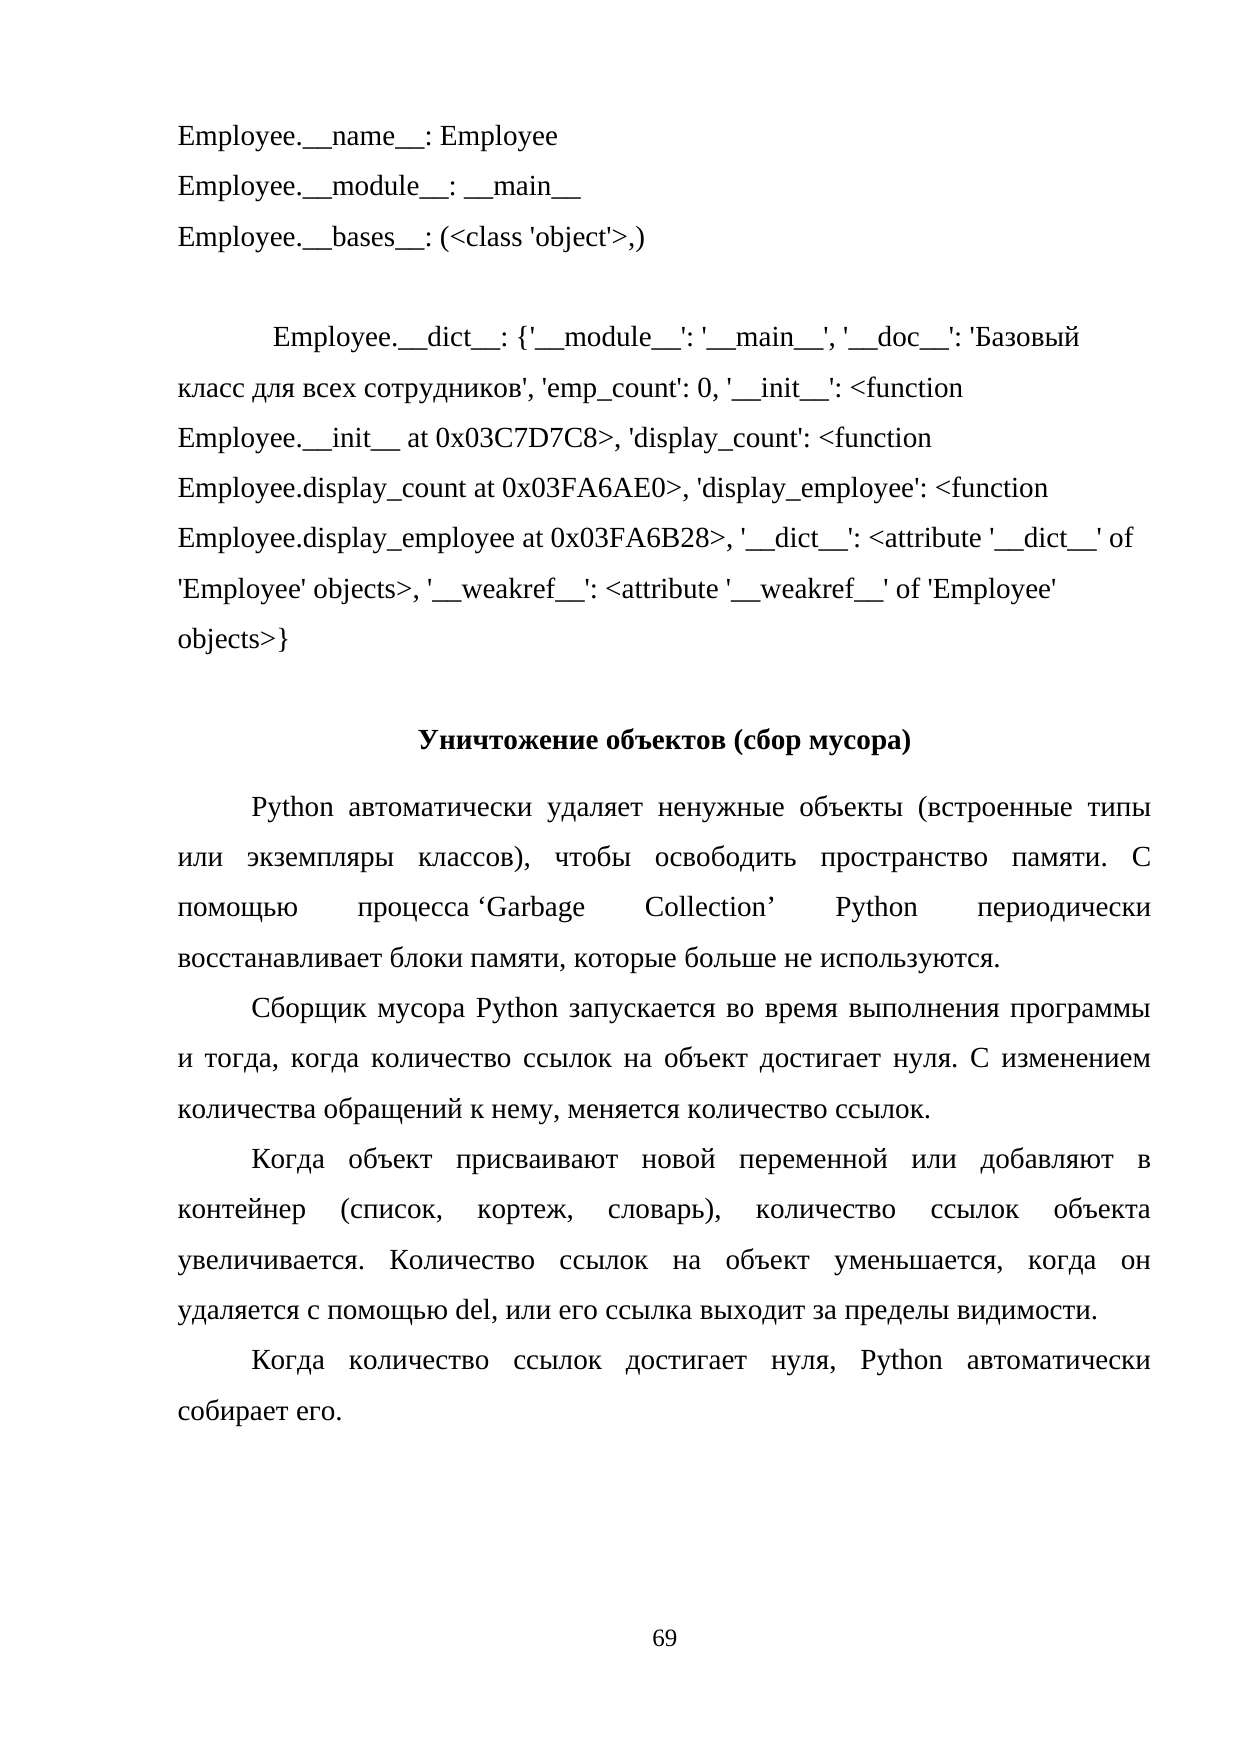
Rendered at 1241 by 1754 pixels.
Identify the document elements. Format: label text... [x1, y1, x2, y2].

text Уничтожение объектов (сбор мусора) [177, 722, 1152, 755]
text Сборщик мусора Python запускается во время выполнения программы и тогда, когда количество ссылок на объект достигает нуля. С изменением количества обращений к нему, меняется количество ссылок. [177, 990, 1152, 1124]
text Employee.__name__: Employee [177, 118, 1152, 152]
text Employee.__bases__: (<class 'object'>,) [177, 219, 1152, 252]
text Когда количество ссылок достигает нуля, Python автоматически собирает его. [177, 1342, 1152, 1426]
text Employee.__dict__: {'__module__': '__main__', '__doc__': 'Базовый класс для всех сотрудников', 'emp_count': 0, '__init__': <function Employee.__init__ at 0x03C7D7C8>, 'display_count': <function Employee.display_count at 0x03FA6AE0>, 'display_employee': <function Employee.display_employee at 0x03FA6B28>, '__dict__': <attribute '__dict__' of 'Employee' objects>, '__weakref__': <attribute '__weakref__' of 'Employee' objects>} [177, 319, 1152, 655]
text Python автоматически удаляет ненужные объекты (встроенные типы или экземпляры классов), чтобы освободить пространство памяти. С помощью процесса ‘Garbage Collection’ Python периодически восстанавливает блоки памяти, которые больше не используются. [177, 789, 1152, 973]
text Когда объект присваивают новой переменной или добавляют в контейнер (список, кортеж, словарь), количество ссылок объекта увеличивается. Количество ссылок на объект уменьшается, когда он удаляется с помощью del, или его ссылка выходит за пределы видимости. [177, 1141, 1152, 1326]
text Employee.__module__: __main__ [177, 168, 1152, 202]
